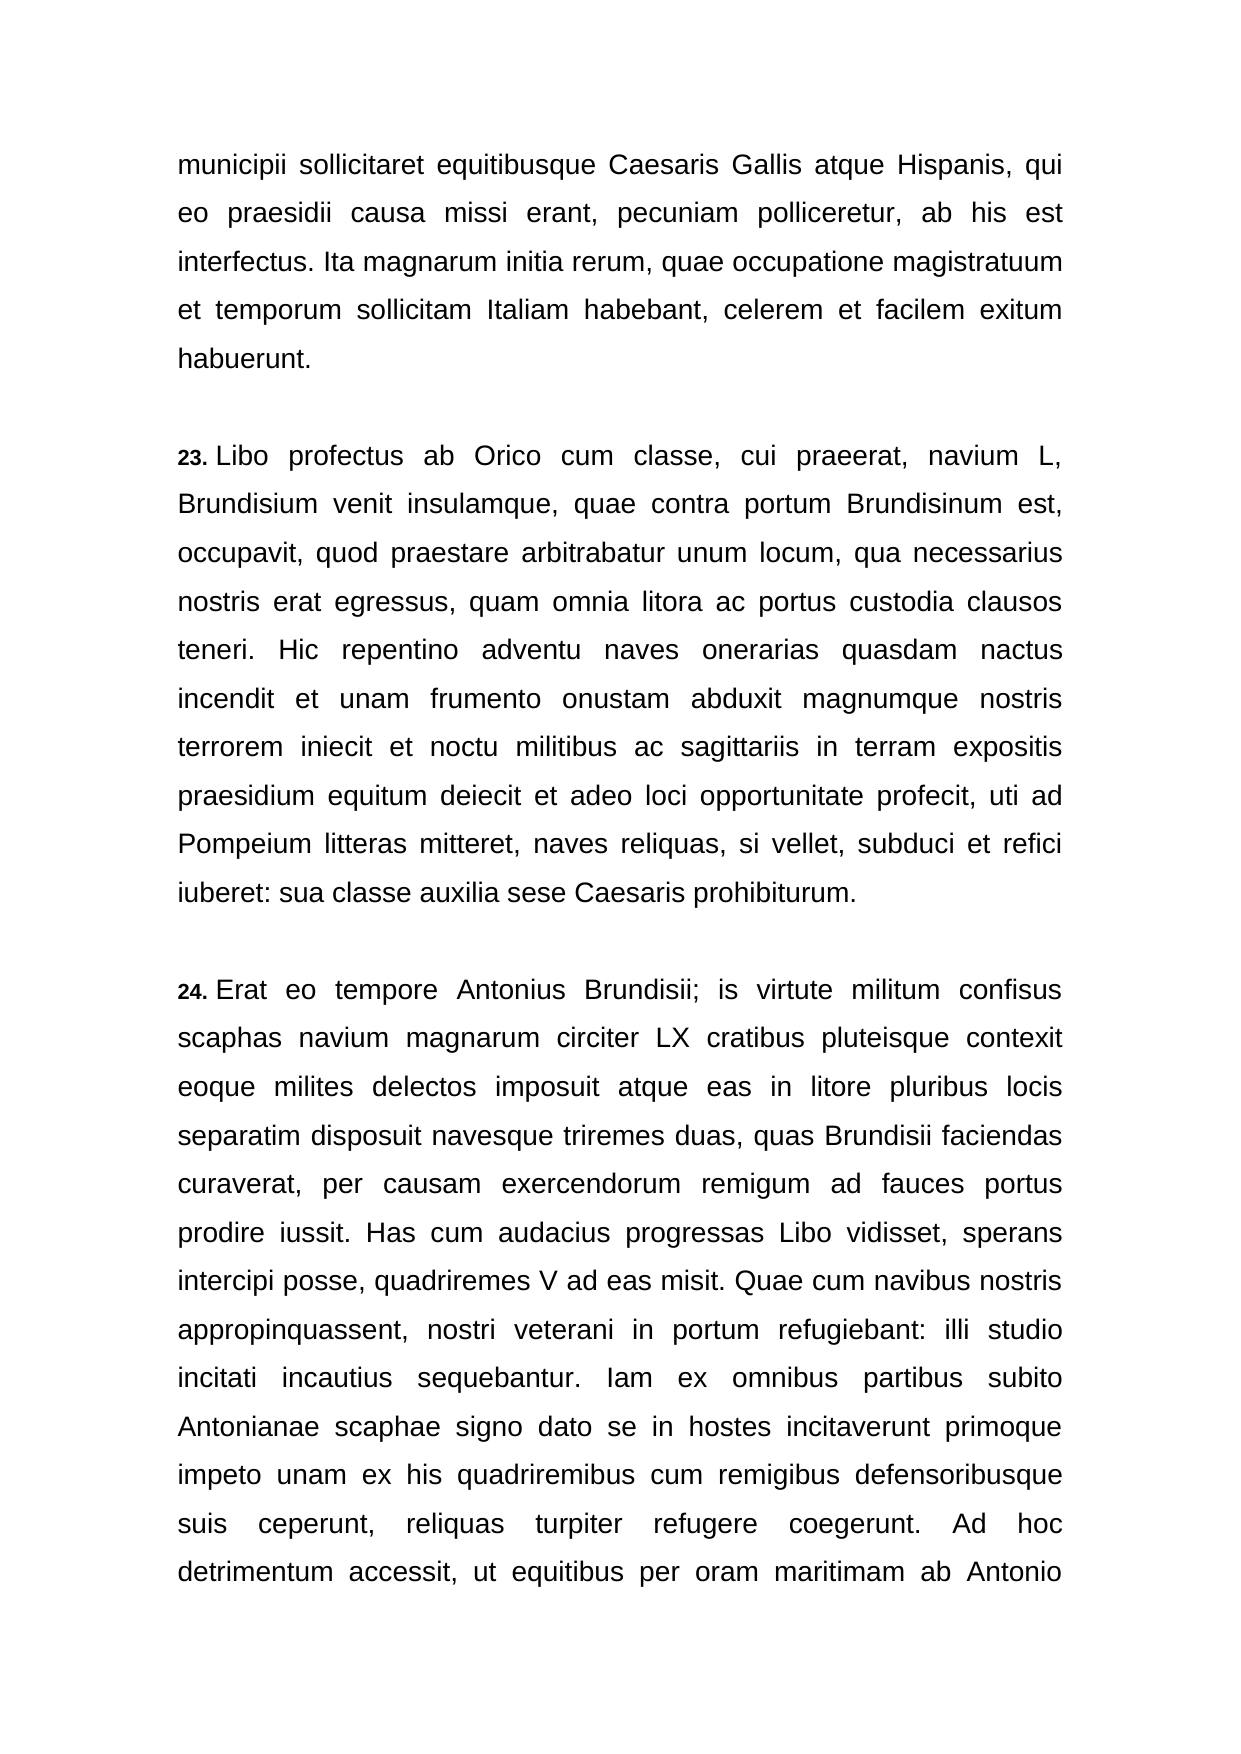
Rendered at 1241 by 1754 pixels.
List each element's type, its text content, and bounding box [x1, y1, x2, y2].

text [177, 148, 1063, 374]
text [177, 973, 1063, 1588]
text 23. Libo profectus ab Orico cum classe, cui praeerat, navium L, Brundisium venit insulamque, quae contra portum Brundisinum est, occupavit, quod praestare arbitrabatur unum locum, qua necessarius nostris erat egressus, quam omnia litora ac portus custodia clausos teneri. Hic repentino adventu naves onerarias quasdam nactus incendit et unam frumento onustam abduxit magnumque nostris terrorem iniecit et noctu militibus ac sagittariis in terram expositis praesidium equitum deiecit et adeo loci opportunitate profecit, uti ad Pompeium litteras mitteret, naves reliquas, si vellet, subduci et refici iuberet: sua classe auxilia sese Caesaris prohibiturum. [177, 439, 1063, 908]
